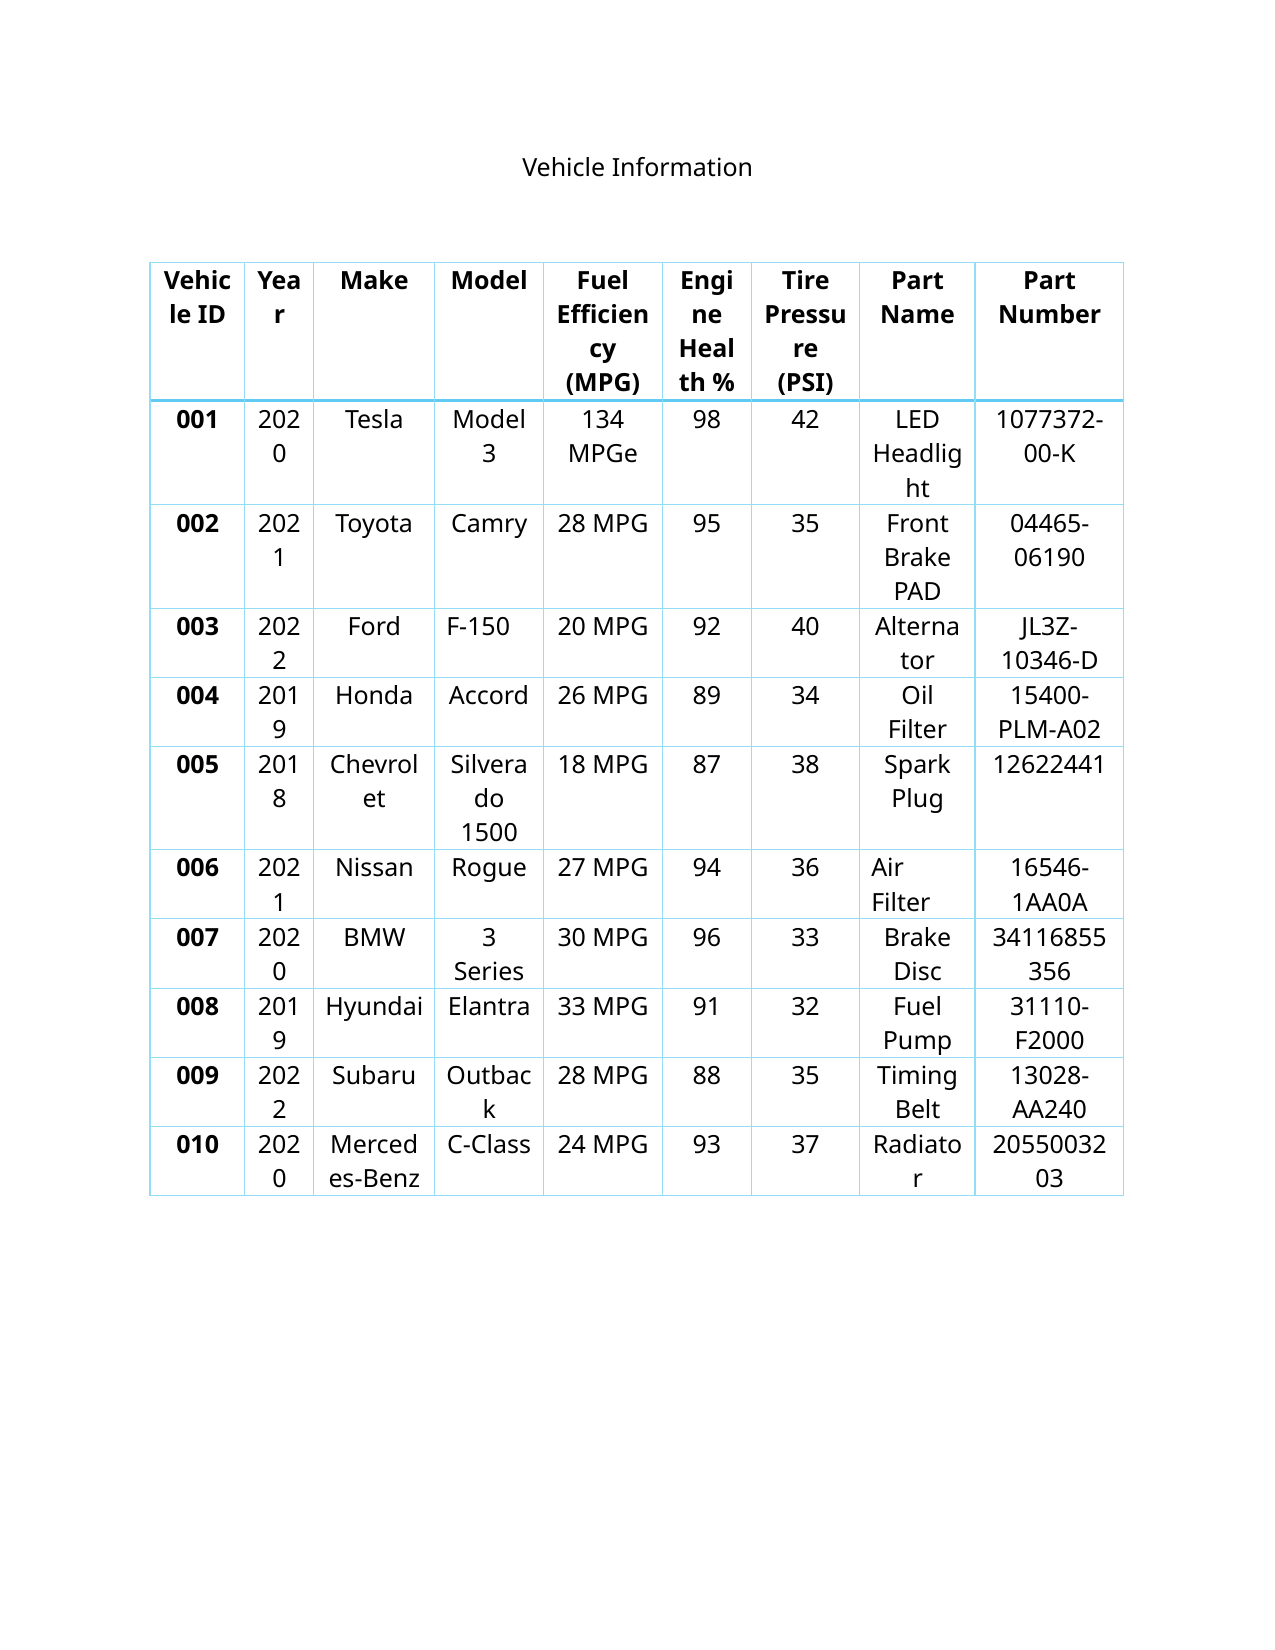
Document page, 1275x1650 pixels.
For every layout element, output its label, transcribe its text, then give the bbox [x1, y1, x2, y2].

table_cell Spark Plug [860, 747, 974, 849]
table_cell 89 [663, 678, 751, 746]
table_cell 1077372-00-K [976, 402, 1123, 504]
table_cell 26 MPG [544, 678, 662, 746]
table_cell 18 MPG [544, 747, 662, 849]
table_cell 003 [151, 609, 244, 677]
table_cell Timing Belt [860, 1058, 974, 1126]
table_cell 15400-PLM-A02 [976, 678, 1123, 746]
table_cell 2022 [245, 609, 313, 677]
table_cell 38 [752, 747, 859, 849]
table_cell 24 MPG [544, 1127, 662, 1195]
table_cell Mercedes-Benz [314, 1127, 434, 1195]
table_cell Nissan [314, 850, 434, 918]
table_cell 20 MPG [544, 609, 662, 677]
table_cell 004 [151, 678, 244, 746]
table_cell BMW [314, 919, 434, 987]
table_cell 91 [663, 989, 751, 1057]
table_header Model [435, 263, 543, 399]
table_cell 3 Series [435, 919, 543, 987]
table_cell C-Class [435, 1127, 543, 1195]
table_cell 92 [663, 609, 751, 677]
table_cell 002 [151, 505, 244, 607]
text Vehicle Information [150, 150, 1125, 184]
table_cell 98 [663, 402, 751, 504]
table_cell Front Brake PAD [860, 505, 974, 607]
table_header Engine Health % [663, 263, 751, 399]
table_cell 009 [151, 1058, 244, 1126]
table_cell 001 [151, 402, 244, 504]
table_cell F-150 [435, 609, 543, 677]
table_cell 28 MPG [544, 505, 662, 607]
table_cell 36 [752, 850, 859, 918]
table_cell 005 [151, 747, 244, 849]
table_cell Chevrolet [314, 747, 434, 849]
table_cell 28 MPG [544, 1058, 662, 1126]
table_cell LED Headlight [860, 402, 974, 504]
table_cell 27 MPG [544, 850, 662, 918]
table_cell 2020 [245, 1127, 313, 1195]
table_cell 35 [752, 505, 859, 607]
table_header Make [314, 263, 434, 399]
table_cell 42 [752, 402, 859, 504]
table_cell 34 [752, 678, 859, 746]
table_header Vehicle ID [151, 263, 244, 399]
table_header Year [245, 263, 313, 399]
table_header Tire Pressure (PSI) [752, 263, 859, 399]
table_cell 2018 [245, 747, 313, 849]
table_cell 37 [752, 1127, 859, 1195]
table_cell 30 MPG [544, 919, 662, 987]
table_cell 2021 [245, 505, 313, 607]
table_cell JL3Z-10346-D [976, 609, 1123, 677]
table_cell 008 [151, 989, 244, 1057]
table_cell Alternator [860, 609, 974, 677]
table_cell Honda [314, 678, 434, 746]
table_cell 13028-AA240 [976, 1058, 1123, 1126]
table_cell Camry [435, 505, 543, 607]
table_cell Tesla [314, 402, 434, 504]
table_cell 31110-F2000 [976, 989, 1123, 1057]
table_cell 33 MPG [544, 989, 662, 1057]
table_cell 2022 [245, 1058, 313, 1126]
table_cell 2021 [245, 850, 313, 918]
table_cell 95 [663, 505, 751, 607]
table_cell Accord [435, 678, 543, 746]
table_cell Fuel Pump [860, 989, 974, 1057]
table_cell 010 [151, 1127, 244, 1195]
table_cell Hyundai [314, 989, 434, 1057]
table_cell 2019 [245, 678, 313, 746]
table_cell Oil Filter [860, 678, 974, 746]
table_cell Ford [314, 609, 434, 677]
table_cell Radiator [860, 1127, 974, 1195]
table_cell Outback [435, 1058, 543, 1126]
table_cell 12622441 [976, 747, 1123, 849]
table_cell Model 3 [435, 402, 543, 504]
table_cell 04465-06190 [976, 505, 1123, 607]
table_cell Brake Disc [860, 919, 974, 987]
table_cell 2020 [245, 919, 313, 987]
table_cell Subaru [314, 1058, 434, 1126]
table_cell 34116855356 [976, 919, 1123, 987]
table_cell Rogue [435, 850, 543, 918]
table_cell Air Filter [860, 850, 974, 918]
table_cell Elantra [435, 989, 543, 1057]
table_header Part Name [860, 263, 974, 399]
table_cell 87 [663, 747, 751, 849]
table_cell 2019 [245, 989, 313, 1057]
table_cell 006 [151, 850, 244, 918]
table_cell 35 [752, 1058, 859, 1126]
table_cell 93 [663, 1127, 751, 1195]
table_cell 96 [663, 919, 751, 987]
table_cell 32 [752, 989, 859, 1057]
table_header Part Number [976, 263, 1123, 399]
table_cell 94 [663, 850, 751, 918]
table_cell 007 [151, 919, 244, 987]
table_cell Silverado 1500 [435, 747, 543, 849]
table_cell 134 MPGe [544, 402, 662, 504]
table_cell 88 [663, 1058, 751, 1126]
table_cell Toyota [314, 505, 434, 607]
table_cell 2020 [245, 402, 313, 504]
table_cell 2055003203 [976, 1127, 1123, 1195]
table_cell 40 [752, 609, 859, 677]
table_header Fuel Efficiency (MPG) [544, 263, 662, 399]
table_cell 33 [752, 919, 859, 987]
table_cell 16546-1AA0A [976, 850, 1123, 918]
